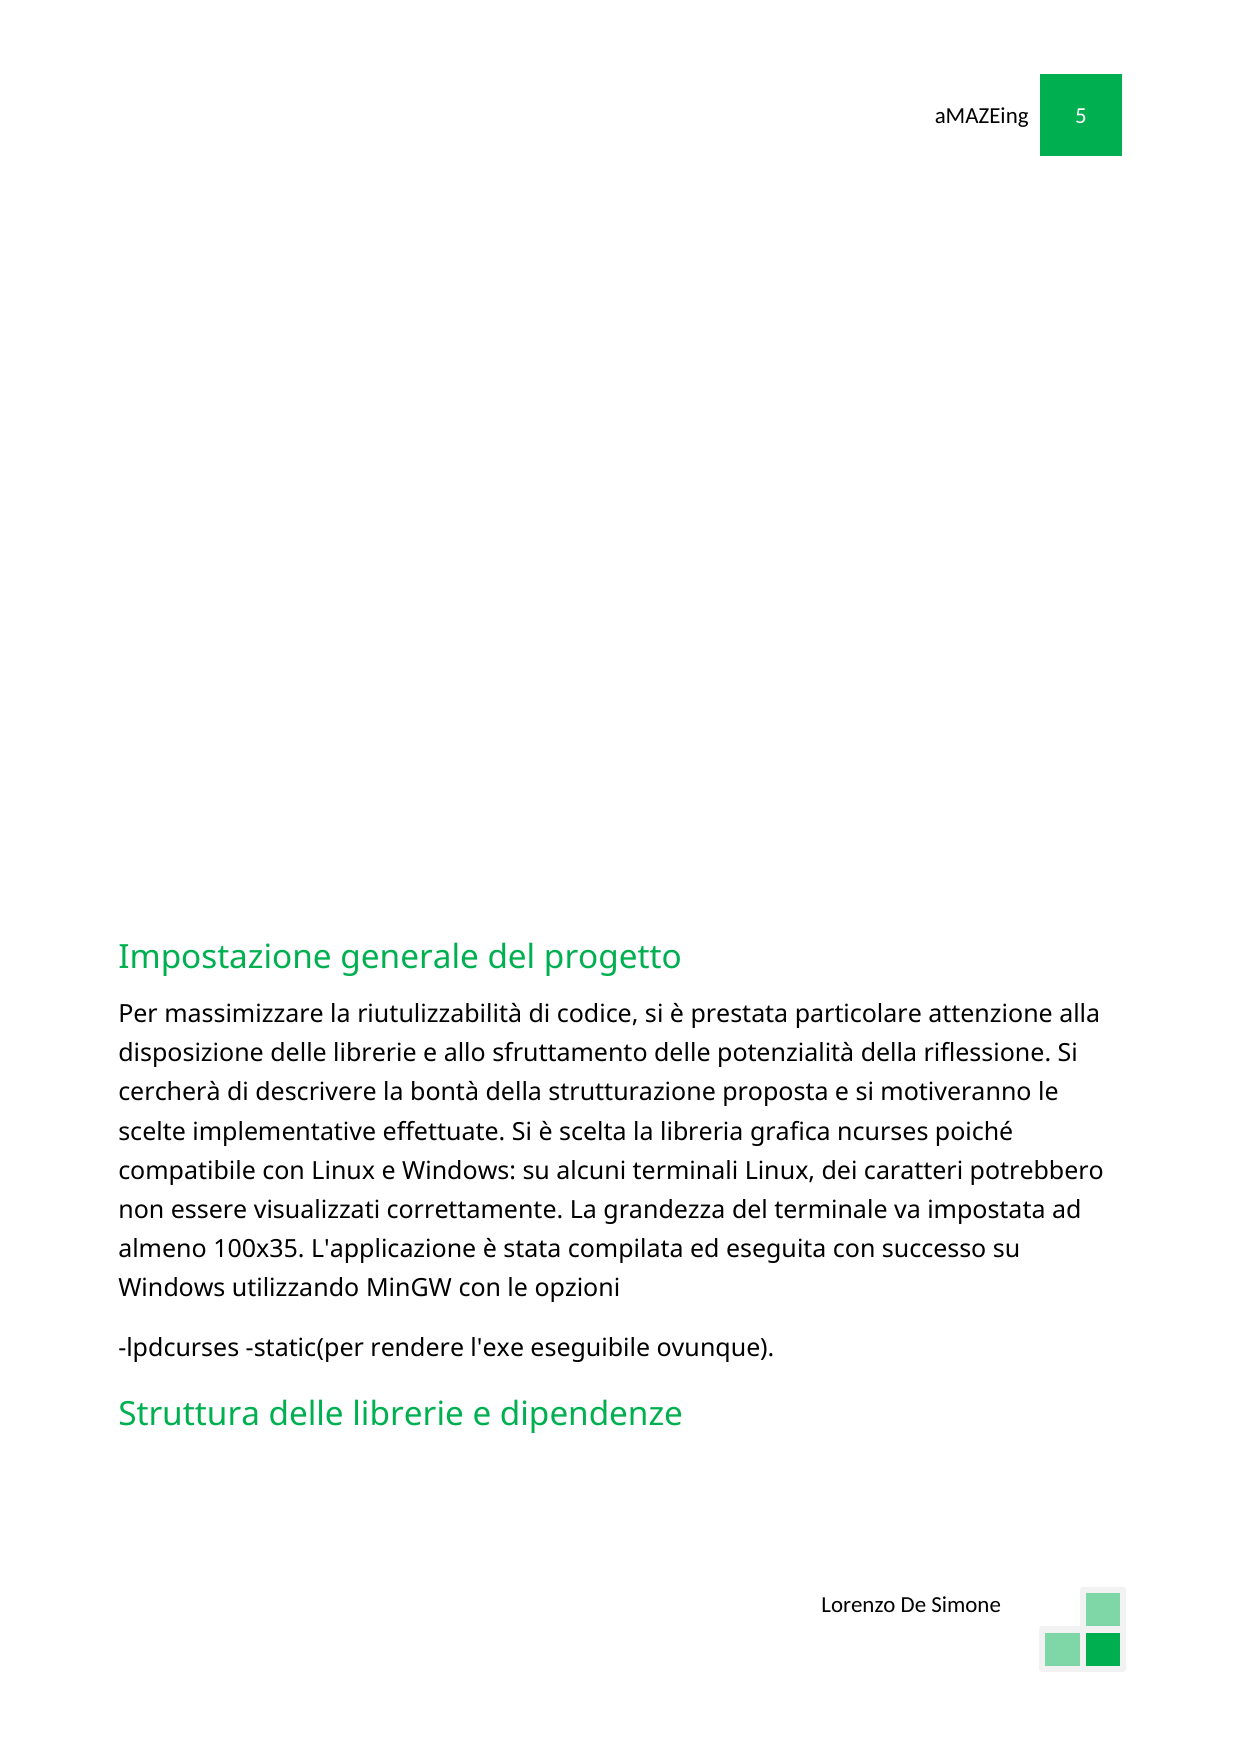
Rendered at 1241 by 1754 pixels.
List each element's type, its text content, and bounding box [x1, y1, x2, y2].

text -lpdcurses -static(per rendere l'exe eseguibile ovunque). [118, 1330, 1122, 1364]
text Per massimizzare la riutulizzabilità di codice, si è prestata particolare attenzione alla disposizione delle librerie e allo sfruttamento delle potenzialità della riflessione. Si cercherà di descrivere la bontà della strutturazione proposta e si motiveranno le scelte implementative effettuate. Si è scelta la libreria grafica ncurses poiché compatibile con Linux e Windows: su alcuni terminali Linux, dei caratteri potrebbero non essere visualizzati correttamente. La grandezza del terminale va impostata ad almeno 100x35. L'applicazione è stata compilata ed eseguita con successo su Windows utilizzando MinGW con le opzioni [118, 996, 1122, 1304]
text Impostazione generale del progetto [118, 933, 1122, 978]
text Struttura delle librerie e dipendenze [118, 1390, 1122, 1435]
